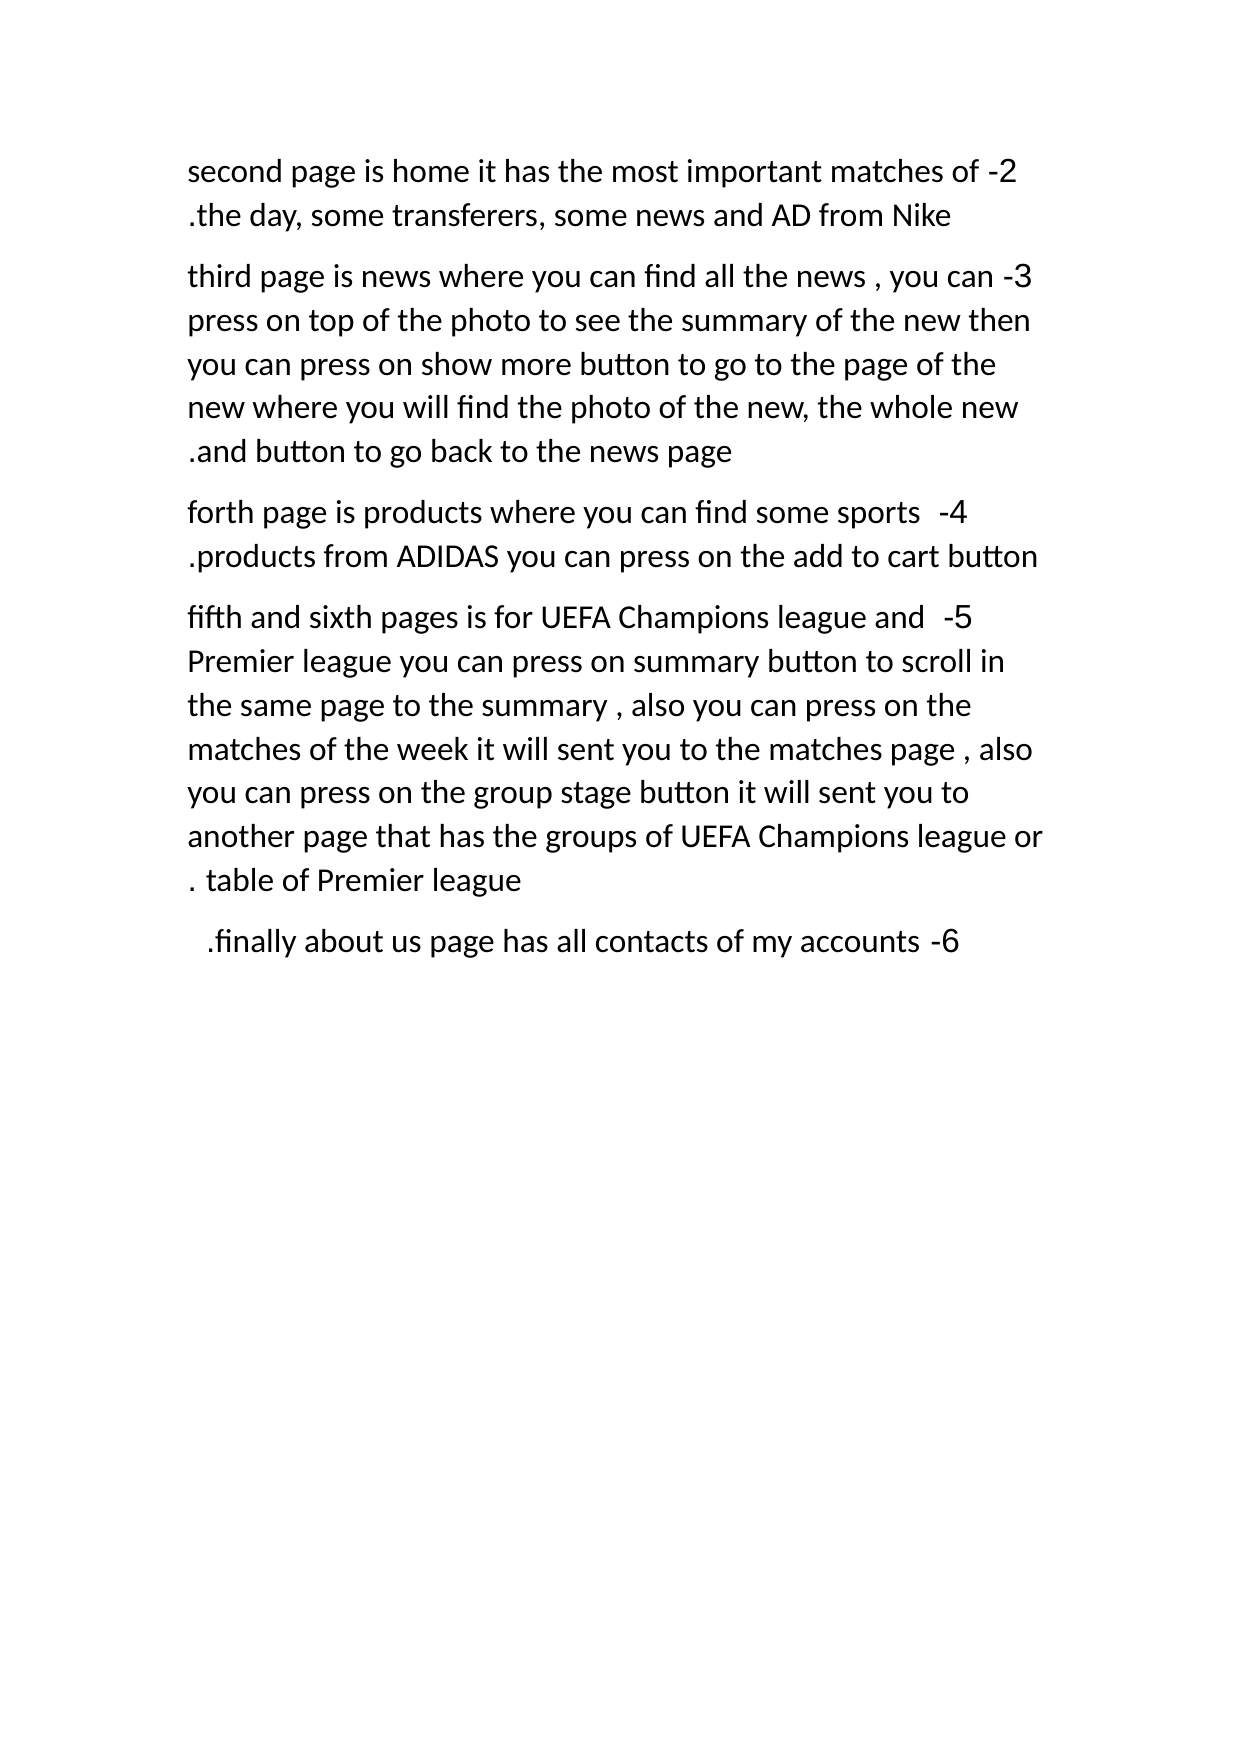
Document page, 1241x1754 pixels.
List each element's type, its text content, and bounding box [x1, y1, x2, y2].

text 6- finally about us page has all contacts of my accounts. [187, 920, 1053, 961]
text 4- forth page is products where you can find some sports products from ADIDAS you can press on the add to cart button. [187, 491, 1053, 576]
text 3-third page is news where you can find all the news , you can press on top of the photo to see the summary of the new then you can press on show more button to go to the page of the new where you will find the photo of the new, the whole new and button to go back to the news page. [187, 254, 1053, 471]
text 2-second page is home it has the most important matches of the day, some transferers, some news and AD from Nike. [187, 150, 1053, 235]
text 5- fifth and sixth pages is for UEFA Champions league and Premier league you can press on summary button to scroll in the same page to the summary , also you can press on the matches of the week it will sent you to the matches page , also you can press on the group stage button it will sent you to another page that has the groups of UEFA Champions league or table of Premier league . [187, 596, 1053, 900]
